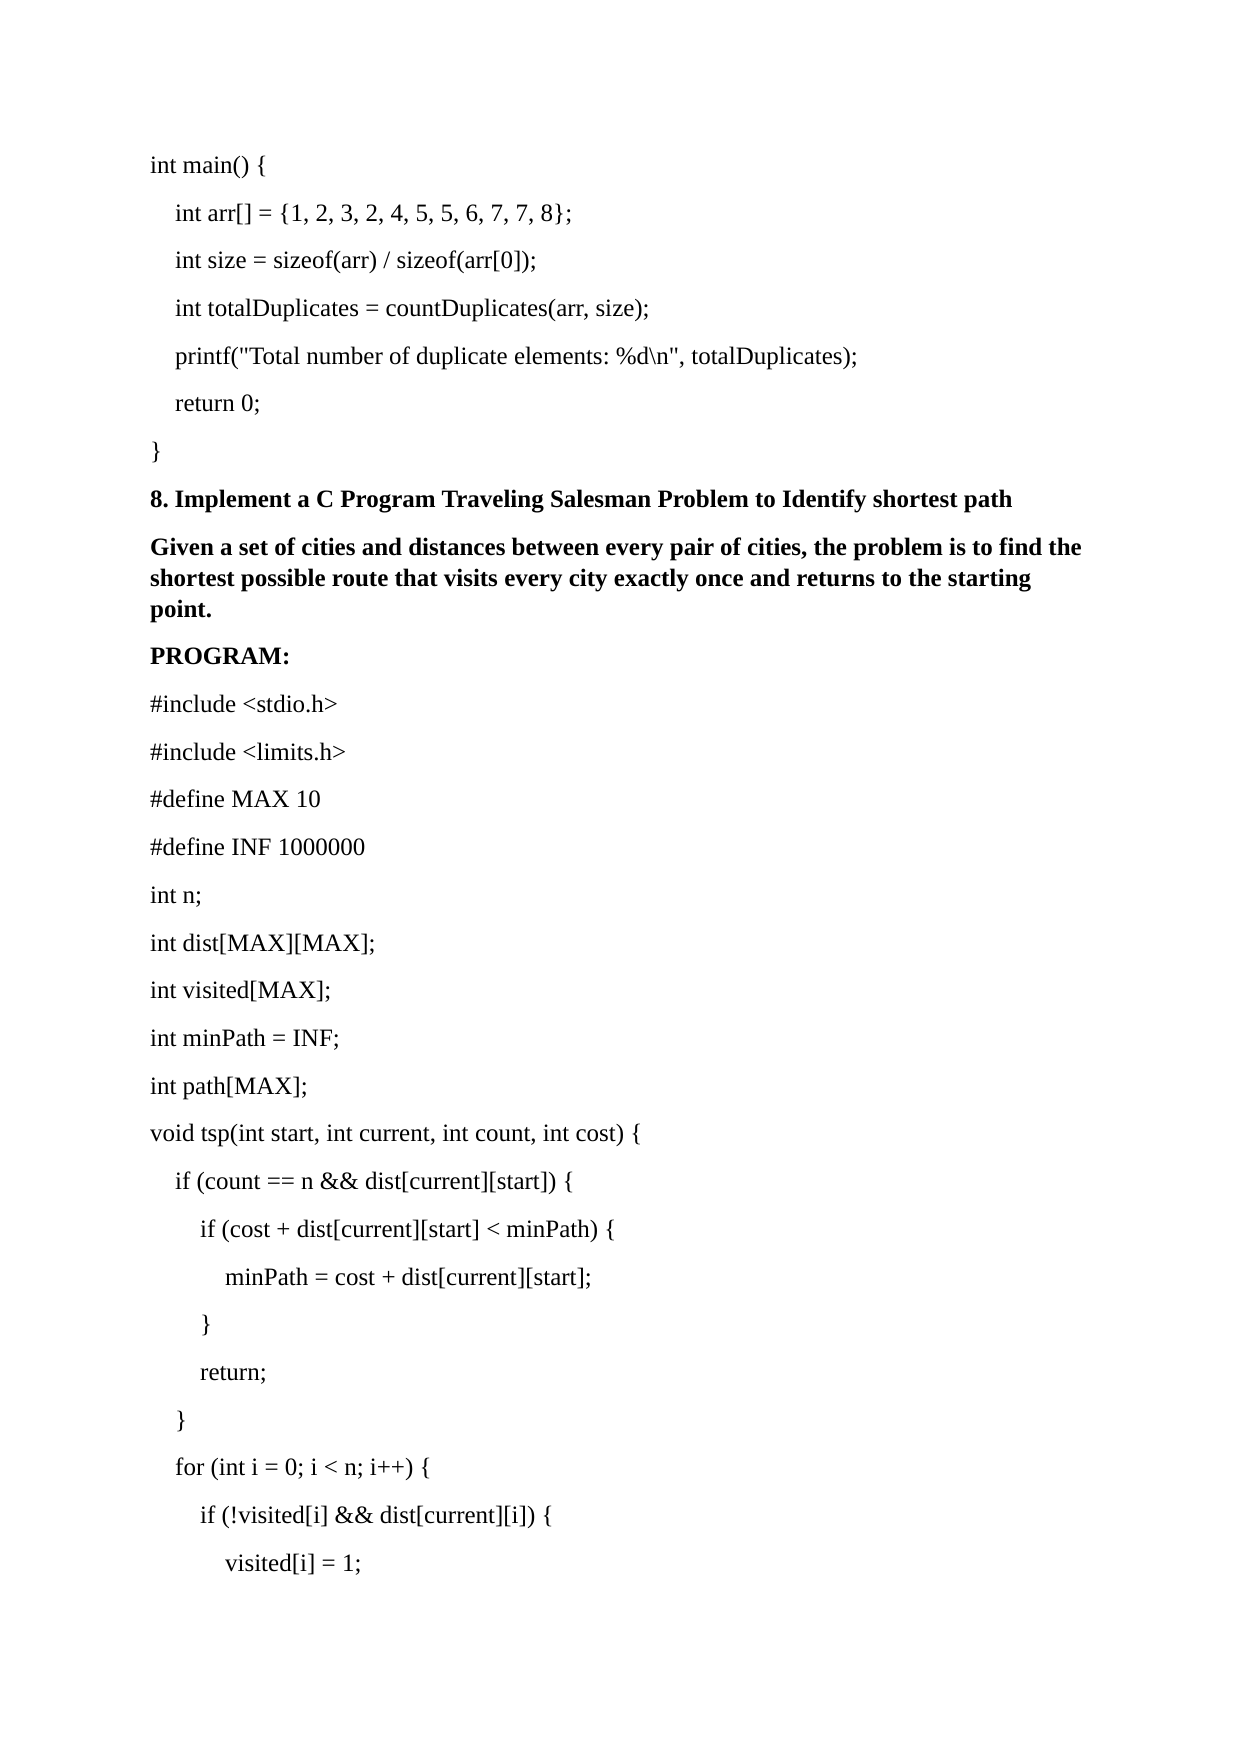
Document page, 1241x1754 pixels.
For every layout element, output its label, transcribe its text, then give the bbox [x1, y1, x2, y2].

text int arr[] = {1, 2, 3, 2, 4, 5, 5, 6, 7, 7, 8}; [150, 198, 1090, 226]
text if (cost + dist[current][start] < minPath) { [150, 1214, 1090, 1243]
text return; [150, 1357, 1090, 1386]
text #include <stdio.h> [150, 689, 1090, 718]
text printf("Total number of duplicate elements: %d\n", totalDuplicates); [150, 341, 1090, 369]
text if (!visited[i] && dist[current][i]) { [150, 1500, 1090, 1529]
text 8. Implement a C Program Traveling Salesman Problem to Identify shortest path [150, 484, 1090, 513]
text } [150, 1405, 1090, 1433]
text } [150, 1309, 1090, 1338]
text PROGRAM: [150, 641, 1090, 670]
text #include <limits.h> [150, 737, 1090, 766]
text int size = sizeof(arr) / sizeof(arr[0]); [150, 245, 1090, 274]
text if (count == n && dist[current][start]) { [150, 1166, 1090, 1195]
text } [150, 436, 1090, 465]
text int dist[MAX][MAX]; [150, 928, 1090, 956]
text int visited[MAX]; [150, 975, 1090, 1004]
text return 0; [150, 388, 1090, 417]
text visited[i] = 1; [150, 1548, 1090, 1577]
text #define MAX 10 [150, 784, 1090, 813]
text int main() { [150, 150, 1090, 179]
text Given a set of cities and distances between every pair of cities, the problem is to find the shortest possible route that visits every city exactly once and returns to the starting point. [150, 532, 1090, 622]
text for (int i = 0; i < n; i++) { [150, 1452, 1090, 1481]
text int n; [150, 880, 1090, 909]
text #define INF 1000000 [150, 832, 1090, 861]
text int totalDuplicates = countDuplicates(arr, size); [150, 293, 1090, 322]
text void tsp(int start, int current, int count, int cost) { [150, 1118, 1090, 1147]
text int minPath = INF; [150, 1023, 1090, 1052]
text int path[MAX]; [150, 1071, 1090, 1099]
text minPath = cost + dist[current][start]; [150, 1262, 1090, 1290]
